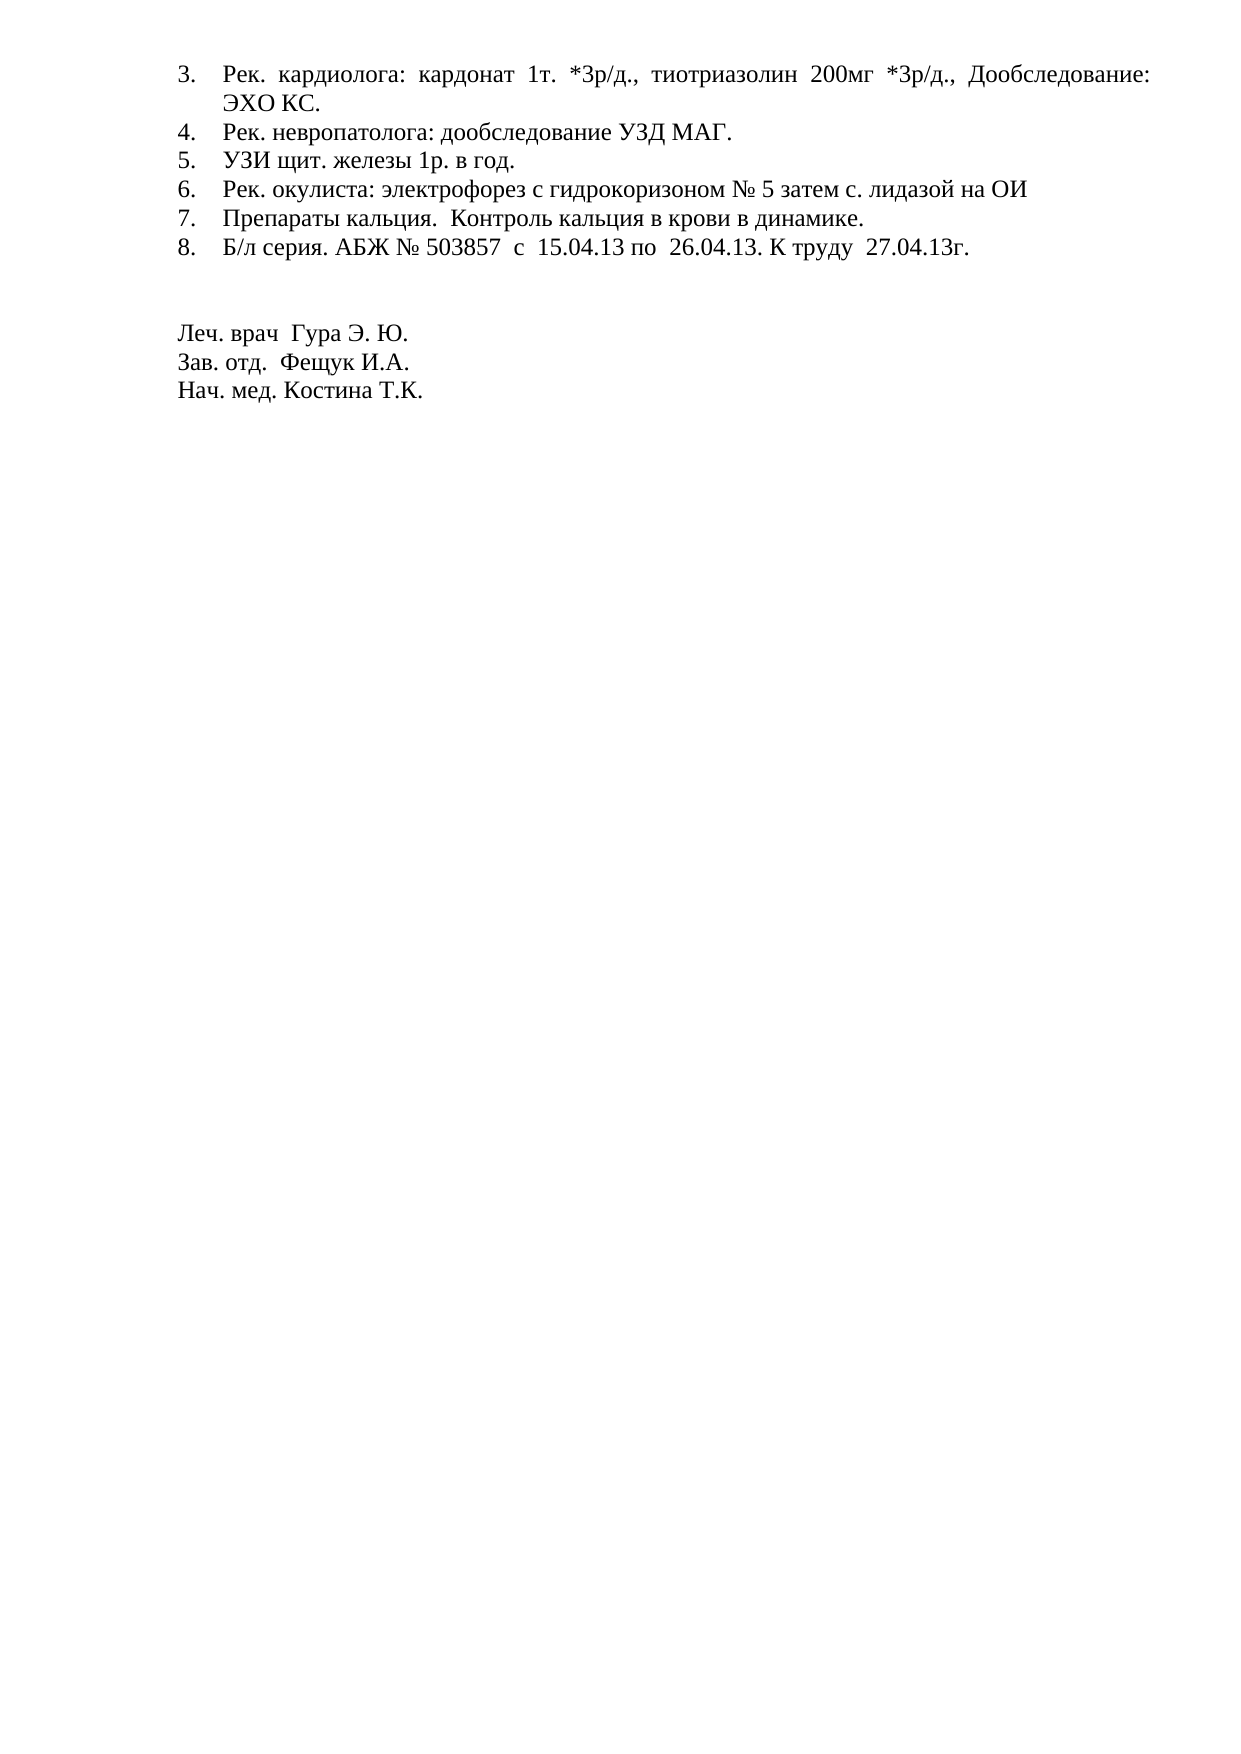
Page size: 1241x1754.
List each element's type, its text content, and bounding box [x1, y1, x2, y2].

subtitle Леч. врач Гура Э. Ю. [177, 318, 1152, 347]
text Нач. мед. Костина Т.К. [177, 375, 1152, 404]
text Зав. отд. Фещук И.А. [177, 347, 1152, 375]
list Препараты кальция. Контроль кальция в крови в динамике. [177, 203, 1152, 232]
list УЗИ щит. железы 1р. в год. [177, 145, 1152, 174]
list Б/л серия. АБЖ № 503857 с 15.04.13 по 26.04.13. К труду 27.04.13г. [177, 232, 1152, 260]
list Рек. невропатолога: дообследование УЗД МАГ. [177, 117, 1152, 145]
list Рек. кардиолога: кардонат 1т. *3р/д., тиотриазолин 200мг *3р/д., Дообследование: ЭХО КС. [177, 59, 1152, 117]
list Рек. окулиста: электрофорез с гидрокоризоном № 5 затем с. лидазой на ОИ [177, 174, 1152, 203]
